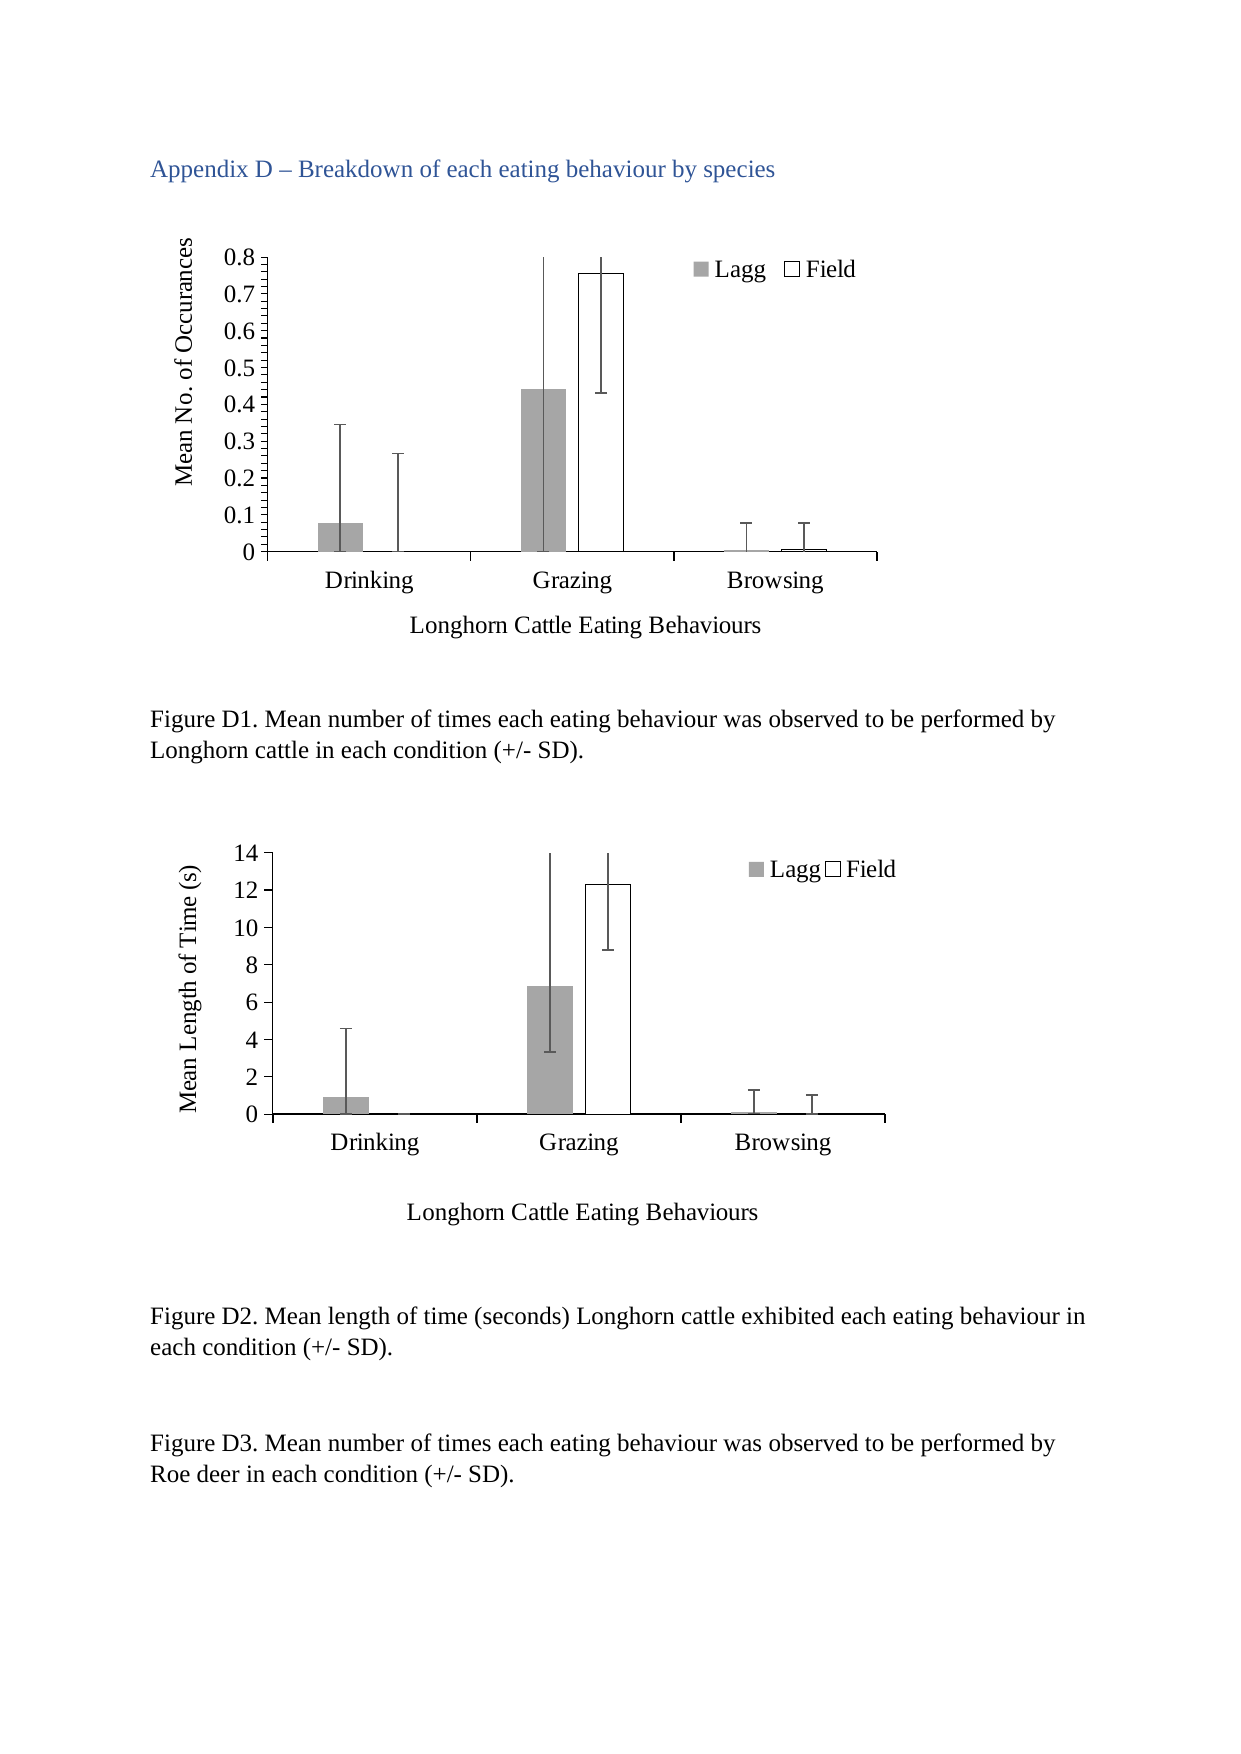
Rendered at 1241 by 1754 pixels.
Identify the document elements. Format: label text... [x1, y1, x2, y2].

text Figure D3. Mean number of times each eating behaviour was observed to be performed by Roe deer in each condition (+/- SD). [150, 1428, 1090, 1488]
subtitle Appendix D – Breakdown of each eating behaviour by species [150, 154, 1090, 183]
text Figure D1. Mean number of times each eating behaviour was observed to be performed by Longhorn cattle in each condition (+/- SD). [150, 232, 1090, 764]
text Figure D2. Mean length of time (seconds) Longhorn cattle exhibited each eating behaviour in each condition (+/- SD). [150, 829, 1090, 1361]
